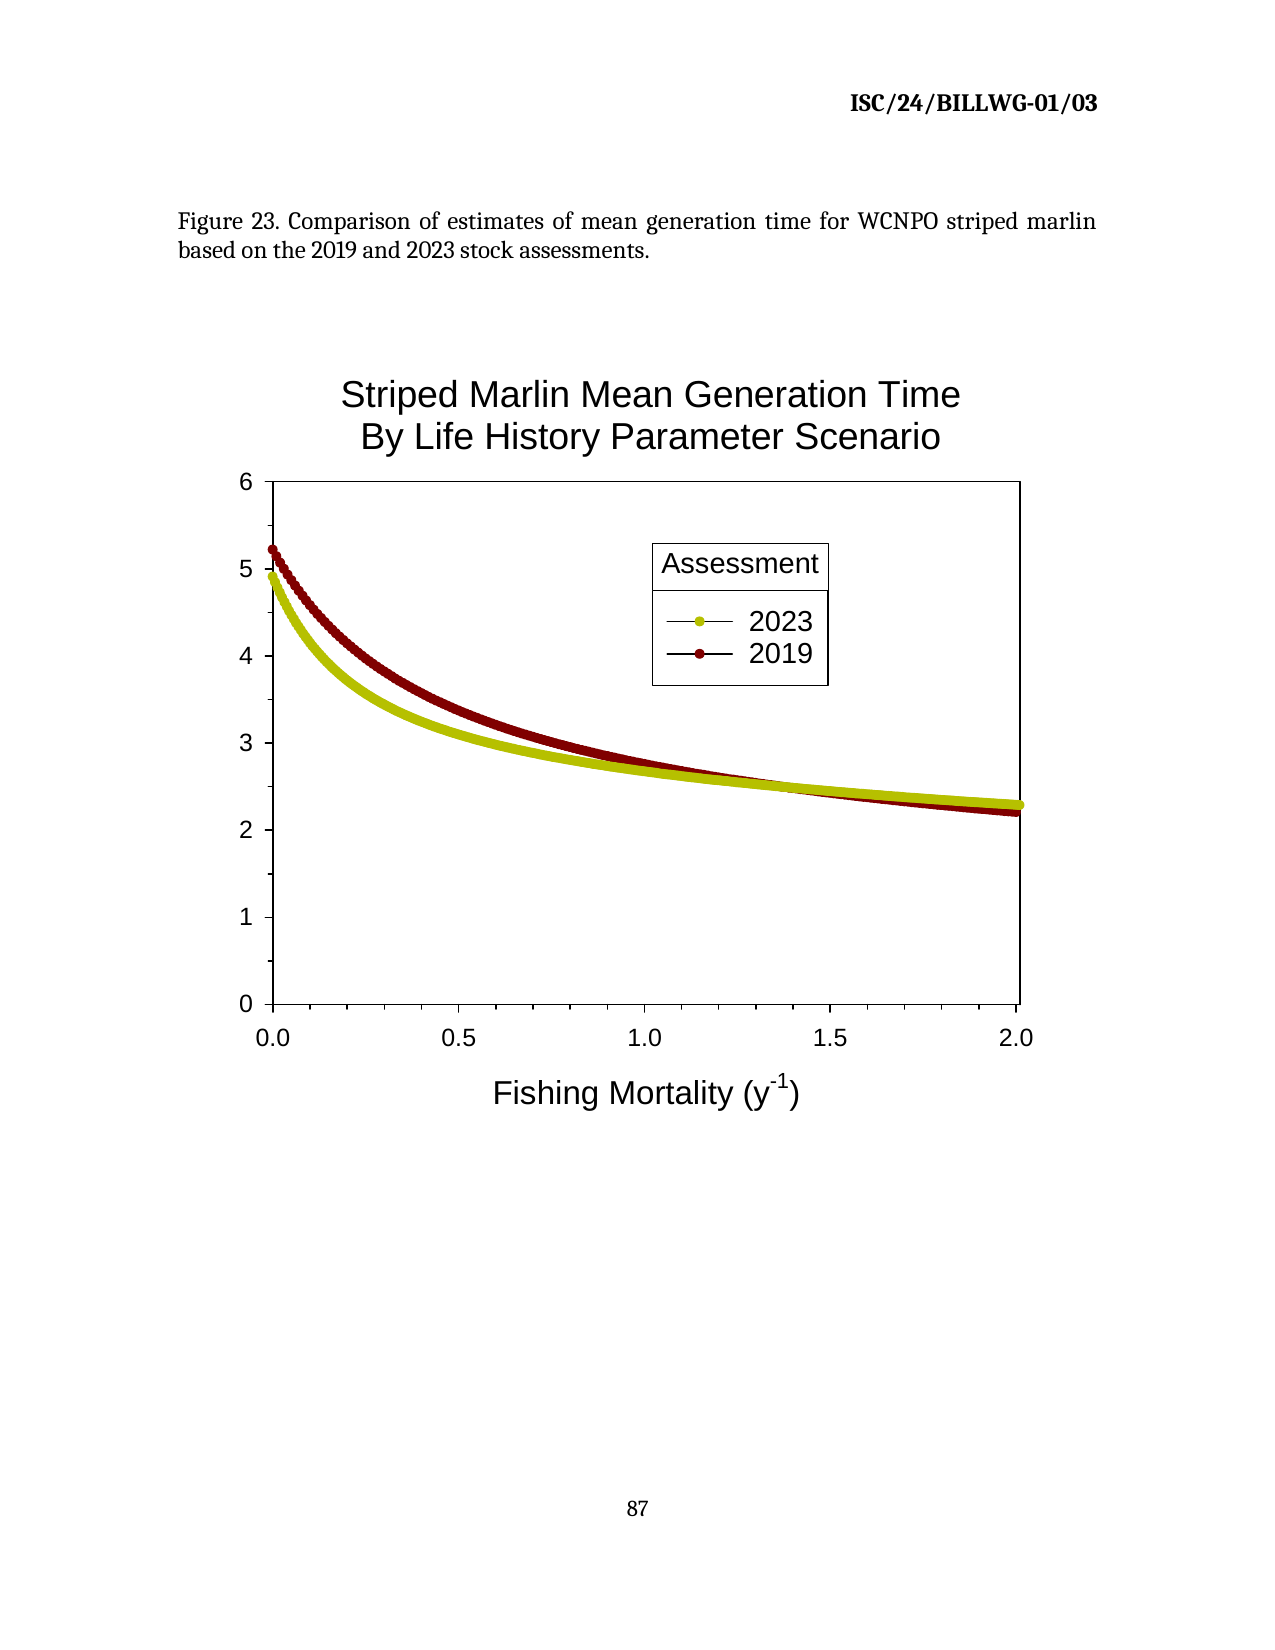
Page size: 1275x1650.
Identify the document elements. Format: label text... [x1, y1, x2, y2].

text Figure 23. Comparison of estimates of mean generation time for WCNPO striped marlin based on the 2019 and 2023 stock assessments. [177, 207, 1098, 264]
